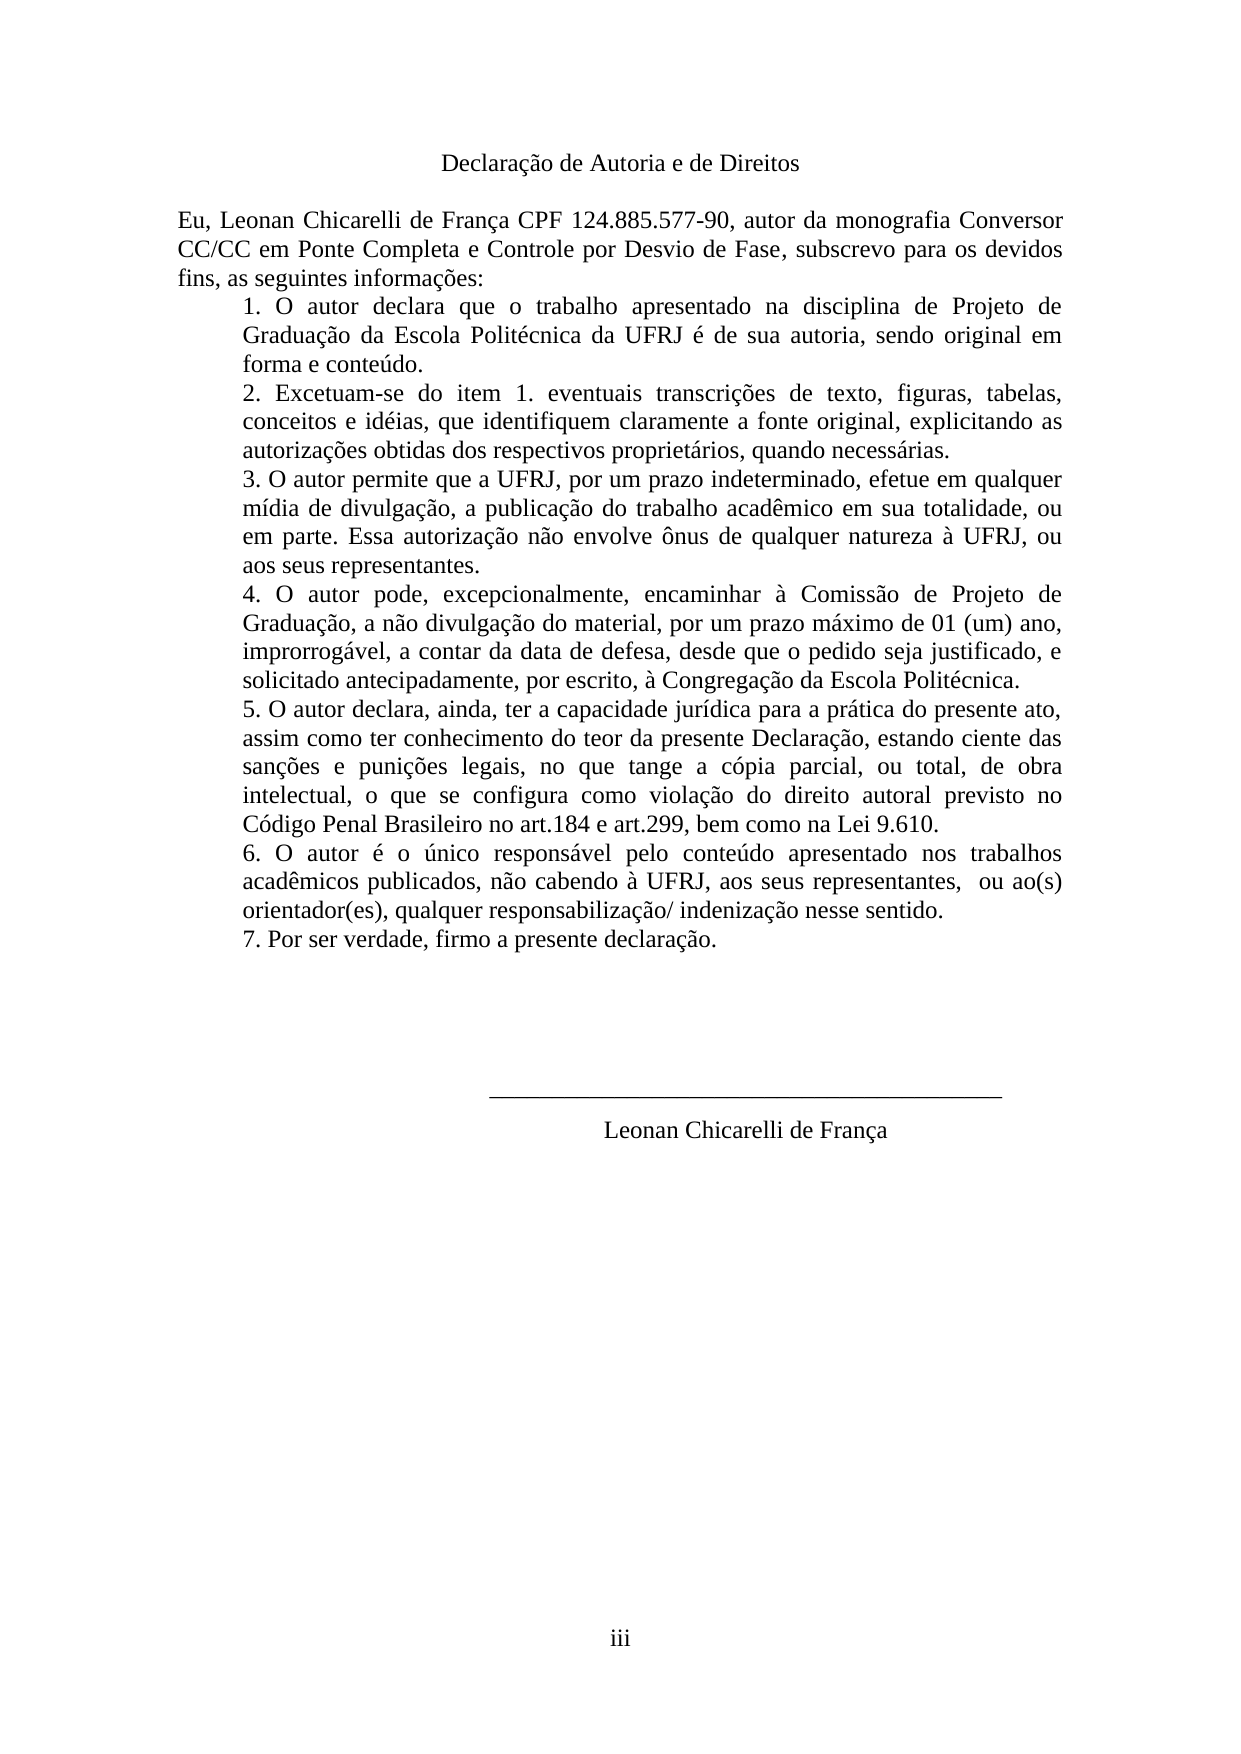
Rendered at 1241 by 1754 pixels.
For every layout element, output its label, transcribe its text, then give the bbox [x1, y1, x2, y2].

text 7. Por ser verdade, firmo a presente declaração. [242, 924, 1063, 953]
text 2. Excetuam-se do item 1. eventuais transcrições de texto, figuras, tabelas, conceitos e idéias, que identifiquem claramente a fonte original, explicitando as autorizações obtidas dos respectivos proprietários, quando necessárias. [242, 378, 1063, 464]
text _________________________________________ [428, 1072, 1063, 1101]
text Declaração de Autoria e de Direitos [177, 148, 1063, 176]
text 1. O autor declara que o trabalho apresentado na disciplina de Projeto de Graduação da Escola Politécnica da UFRJ é de sua autoria, sendo original em forma e conteúdo. [242, 291, 1063, 378]
text 3. O autor permite que a UFRJ, por um prazo indeterminado, efetue em qualquer mídia de divulgação, a publicação do trabalho acadêmico em sua totalidade, ou em parte. Essa autorização não envolve ônus de qualquer natureza à UFRJ, ou aos seus representantes. [242, 464, 1063, 579]
text 6. O autor é o único responsável pelo conteúdo apresentado nos trabalhos acadêmicos publicados, não cabendo à UFRJ, aos seus representantes, ou ao(s) orientador(es), qualquer responsabilização/ indenização nesse sentido. [242, 838, 1063, 924]
text Leonan Chicarelli de França [428, 1115, 1063, 1144]
text 5. O autor declara, ainda, ter a capacidade jurídica para a prática do presente ato, assim como ter conhecimento do teor da presente Declaração, estando ciente das sanções e punições legais, no que tange a cópia parcial, ou total, de obra intelectual, o que se configura como violação do direito autoral previsto no Código Penal Brasileiro no art.184 e art.299, bem como na Lei 9.610. [242, 694, 1063, 838]
text 4. O autor pode, excepcionalmente, encaminhar à Comissão de Projeto de Graduação, a não divulgação do material, por um prazo máximo de 01 (um) ano, improrrogável, a contar da data de defesa, desde que o pedido seja justificado, e solicitado antecipadamente, por escrito, à Congregação da Escola Politécnica. [242, 579, 1063, 694]
text Eu, Leonan Chicarelli de França CPF 124.885.577-90, autor da monografia Conversor CC/CC em Ponte Completa e Controle por Desvio de Fase, subscrevo para os devidos fins, as seguintes informações: [177, 205, 1063, 291]
